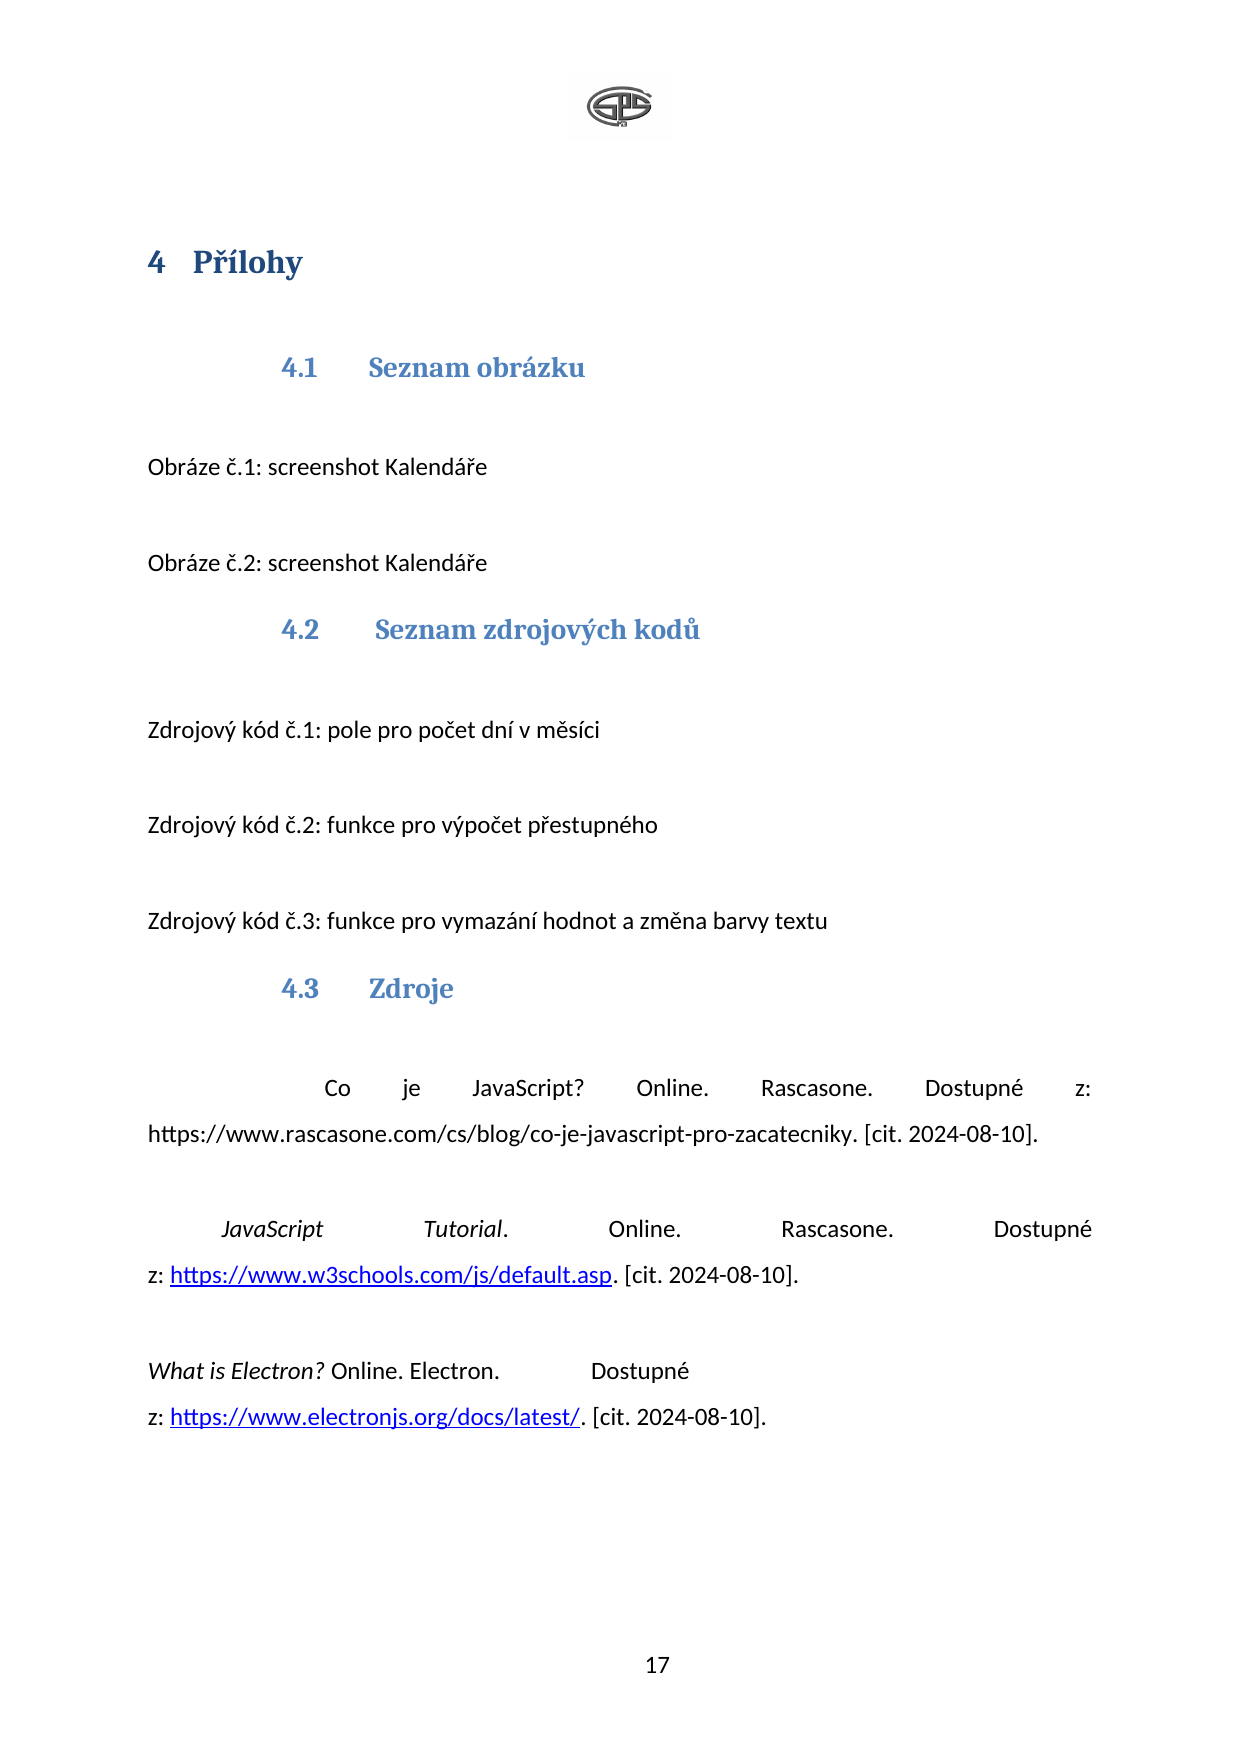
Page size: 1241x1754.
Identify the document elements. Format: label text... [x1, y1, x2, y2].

subtitle Seznam zdrojových kodů [208, 613, 1093, 647]
text Zdrojový kód č.1: pole pro počet dní v měsíci 16 [148, 714, 1093, 744]
text Zdrojový kód č.2: funkce pro výpočet přestupného 16 [148, 809, 1093, 840]
text Co je JavaScript? Online. Rascasone. Dostupné z: https://www.rascasone.com/cs/blog/co-je-javascript-pro-zacatecniky. [cit. 2024-08-10]. [148, 1072, 1093, 1148]
subtitle Přílohy [148, 243, 1093, 282]
subtitle Zdroje [208, 972, 1093, 1005]
text Obráze č.1: screenshot Kalendáře 16 [148, 451, 1093, 482]
text What is Electron? Online. Electron. Dostupné z: https://www.electronjs.org/docs/latest/. [cit. 2024-08-10]. [148, 1355, 1093, 1431]
subtitle Seznam obrázku [208, 351, 1093, 384]
text JavaScript Tutorial. Online. Rascasone. Dostupné z: https://www.w3schools.com/js/default.asp. [cit. 2024-08-10]. [148, 1213, 1093, 1290]
picture [567, 73, 673, 140]
text Obráze č.2: screenshot Kalendáře 16 [148, 547, 1093, 577]
text Zdrojový kód č.3: funkce pro vymazání hodnot a změna barvy textu 16 [148, 905, 1093, 936]
